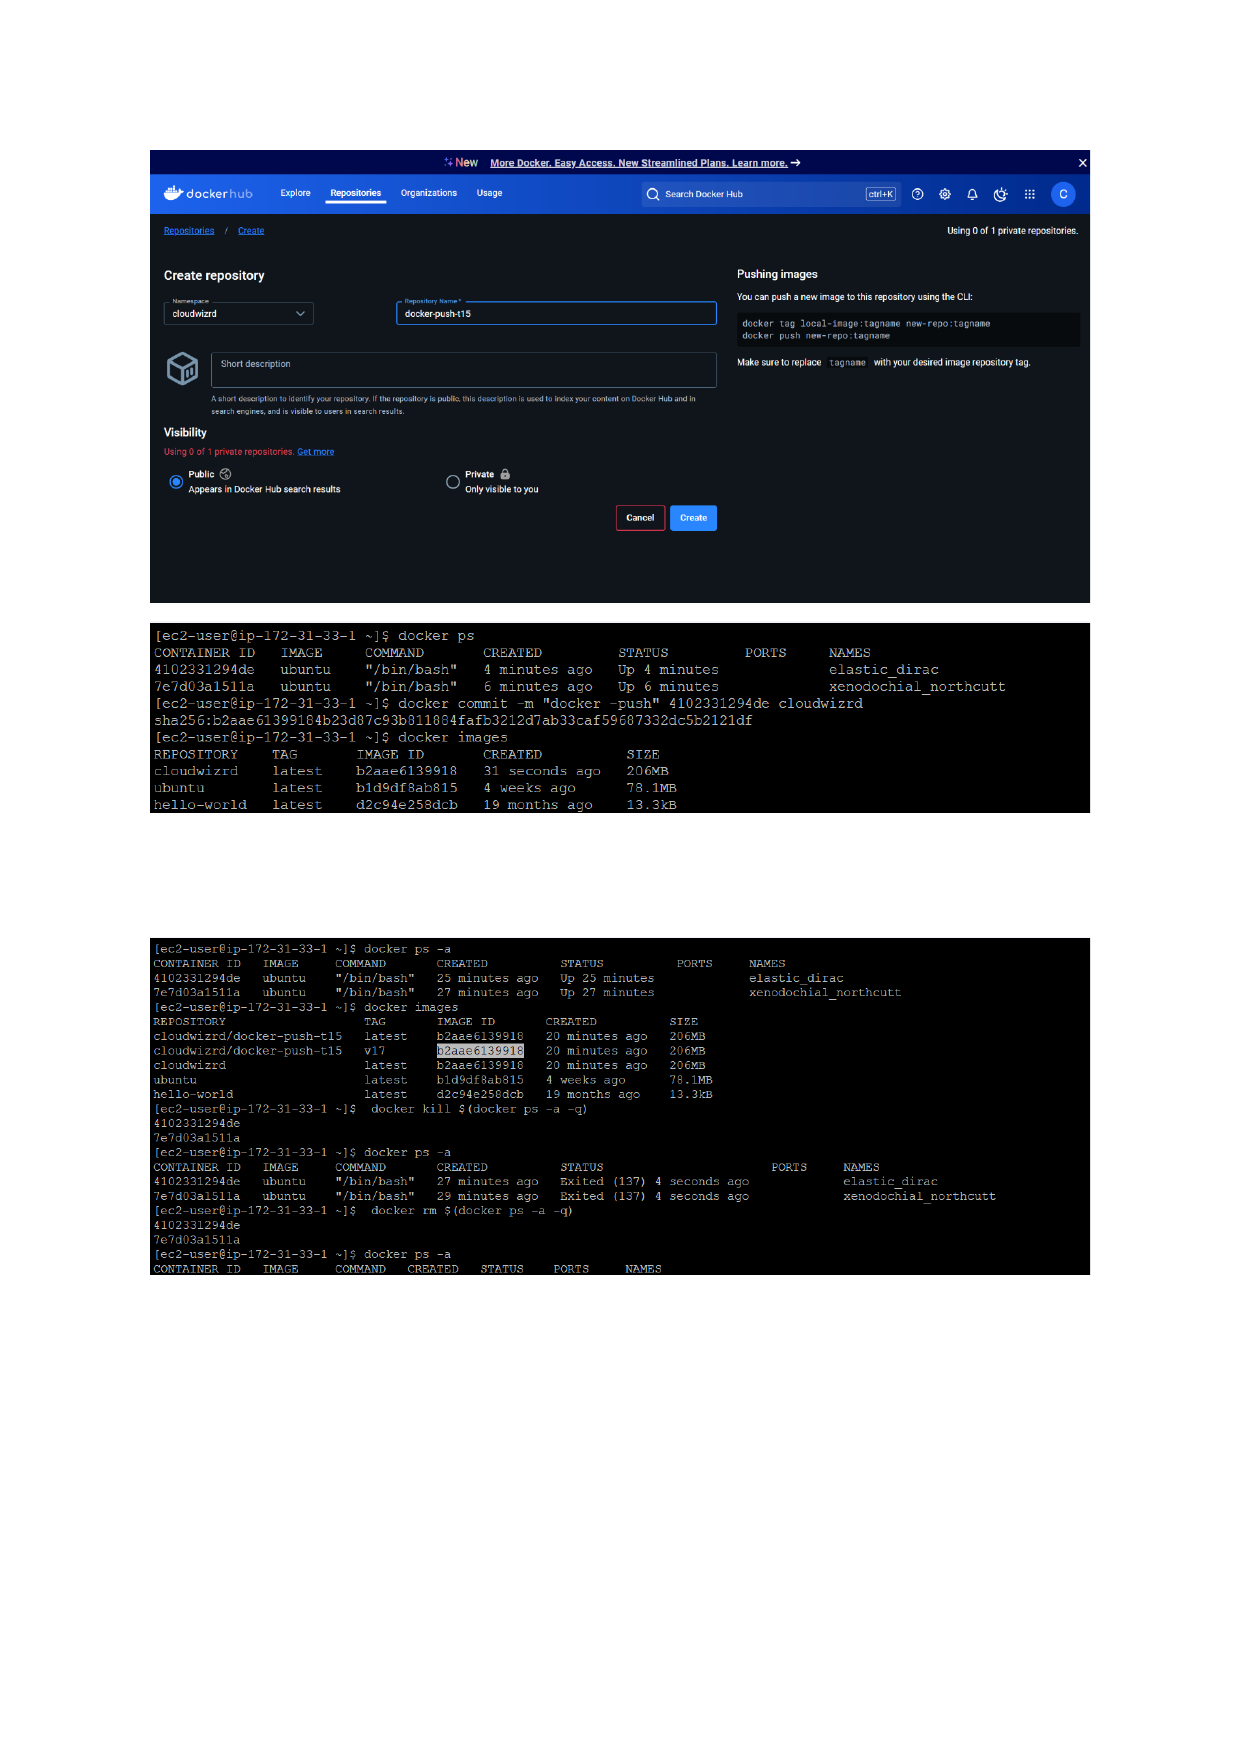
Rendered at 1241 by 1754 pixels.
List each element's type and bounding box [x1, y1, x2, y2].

picture [150, 150, 1091, 603]
picture [150, 937, 1091, 1275]
picture [150, 621, 1091, 813]
